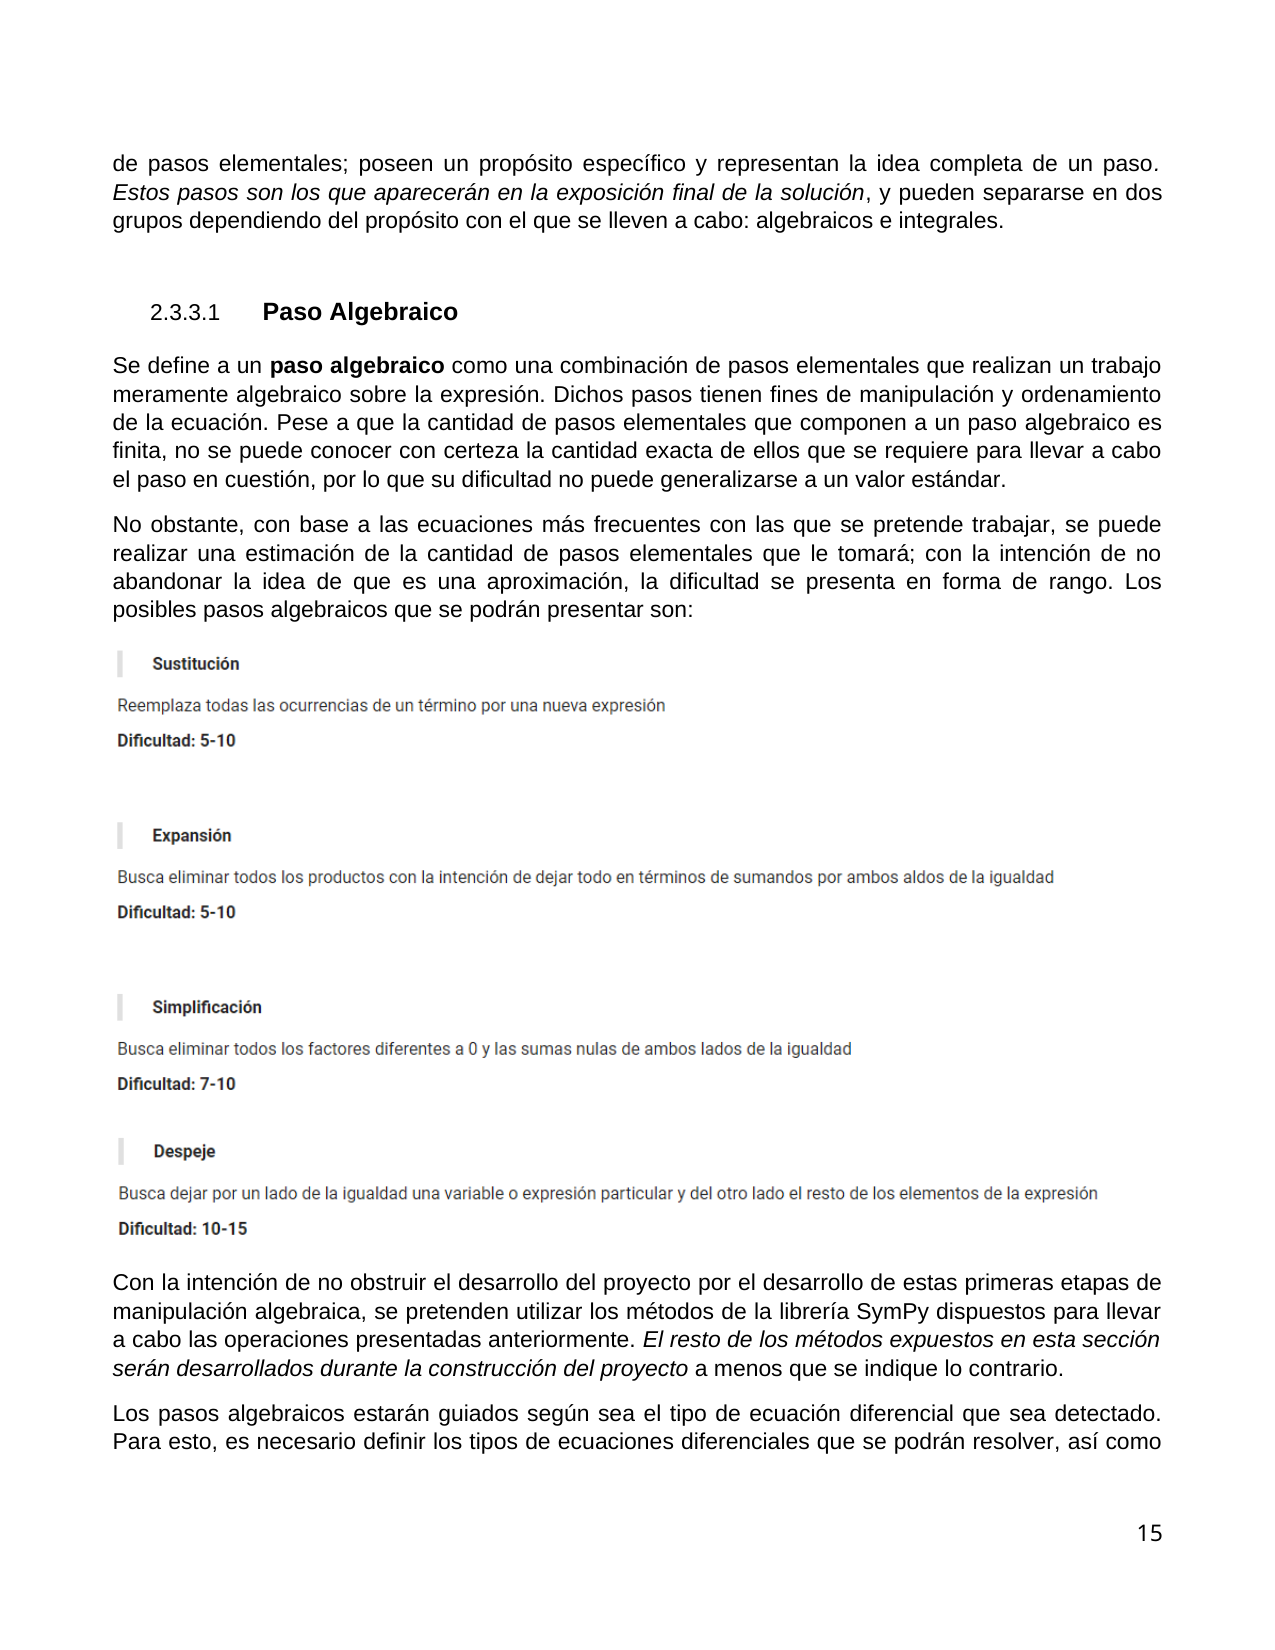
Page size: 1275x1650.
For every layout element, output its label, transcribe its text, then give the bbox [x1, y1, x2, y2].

list Paso Algebraico [150, 297, 1162, 326]
text No obstante, con base a las ecuaciones más frecuentes con las que se pretende trabajar, se puede realizar una estimación de la cantidad de pasos elementales que le tomará; con la intención de no abandonar la idea de que es una aproximación, la dificultad se presenta en forma de rango. Los posibles pasos algebraicos que se podrán presentar son: [112, 511, 1162, 623]
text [112, 1399, 1162, 1454]
text Con la intención de no obstruir el desarrollo del proyecto por el desarrollo de estas primeras etapas de manipulación algebraica, se pretenden utilizar los métodos de la librería SymPy dispuestos para llevar a cabo las operaciones presentadas anteriormente. El resto de los métodos expuestos en esta sección serán desarrollados durante la construcción del proyecto a menos que se indique lo contrario. [112, 1269, 1162, 1381]
text Se define a un paso algebraico como una combinación de pasos elementales que realizan un trabajo meramente algebraico sobre la expresión. Dichos pasos tienen fines de manipulación y ordenamiento de la ecuación. Pese a que la cantidad de pasos elementales que componen a un paso algebraico es finita, no se puede conocer con certeza la cantidad exacta de ellos que se requiere para llevar a cabo el paso en cuestión, por lo que su dificultad no puede generalizarse a un valor estándar. [112, 352, 1162, 492]
picture [112, 1124, 1163, 1251]
picture [112, 641, 1163, 1106]
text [112, 150, 1162, 233]
